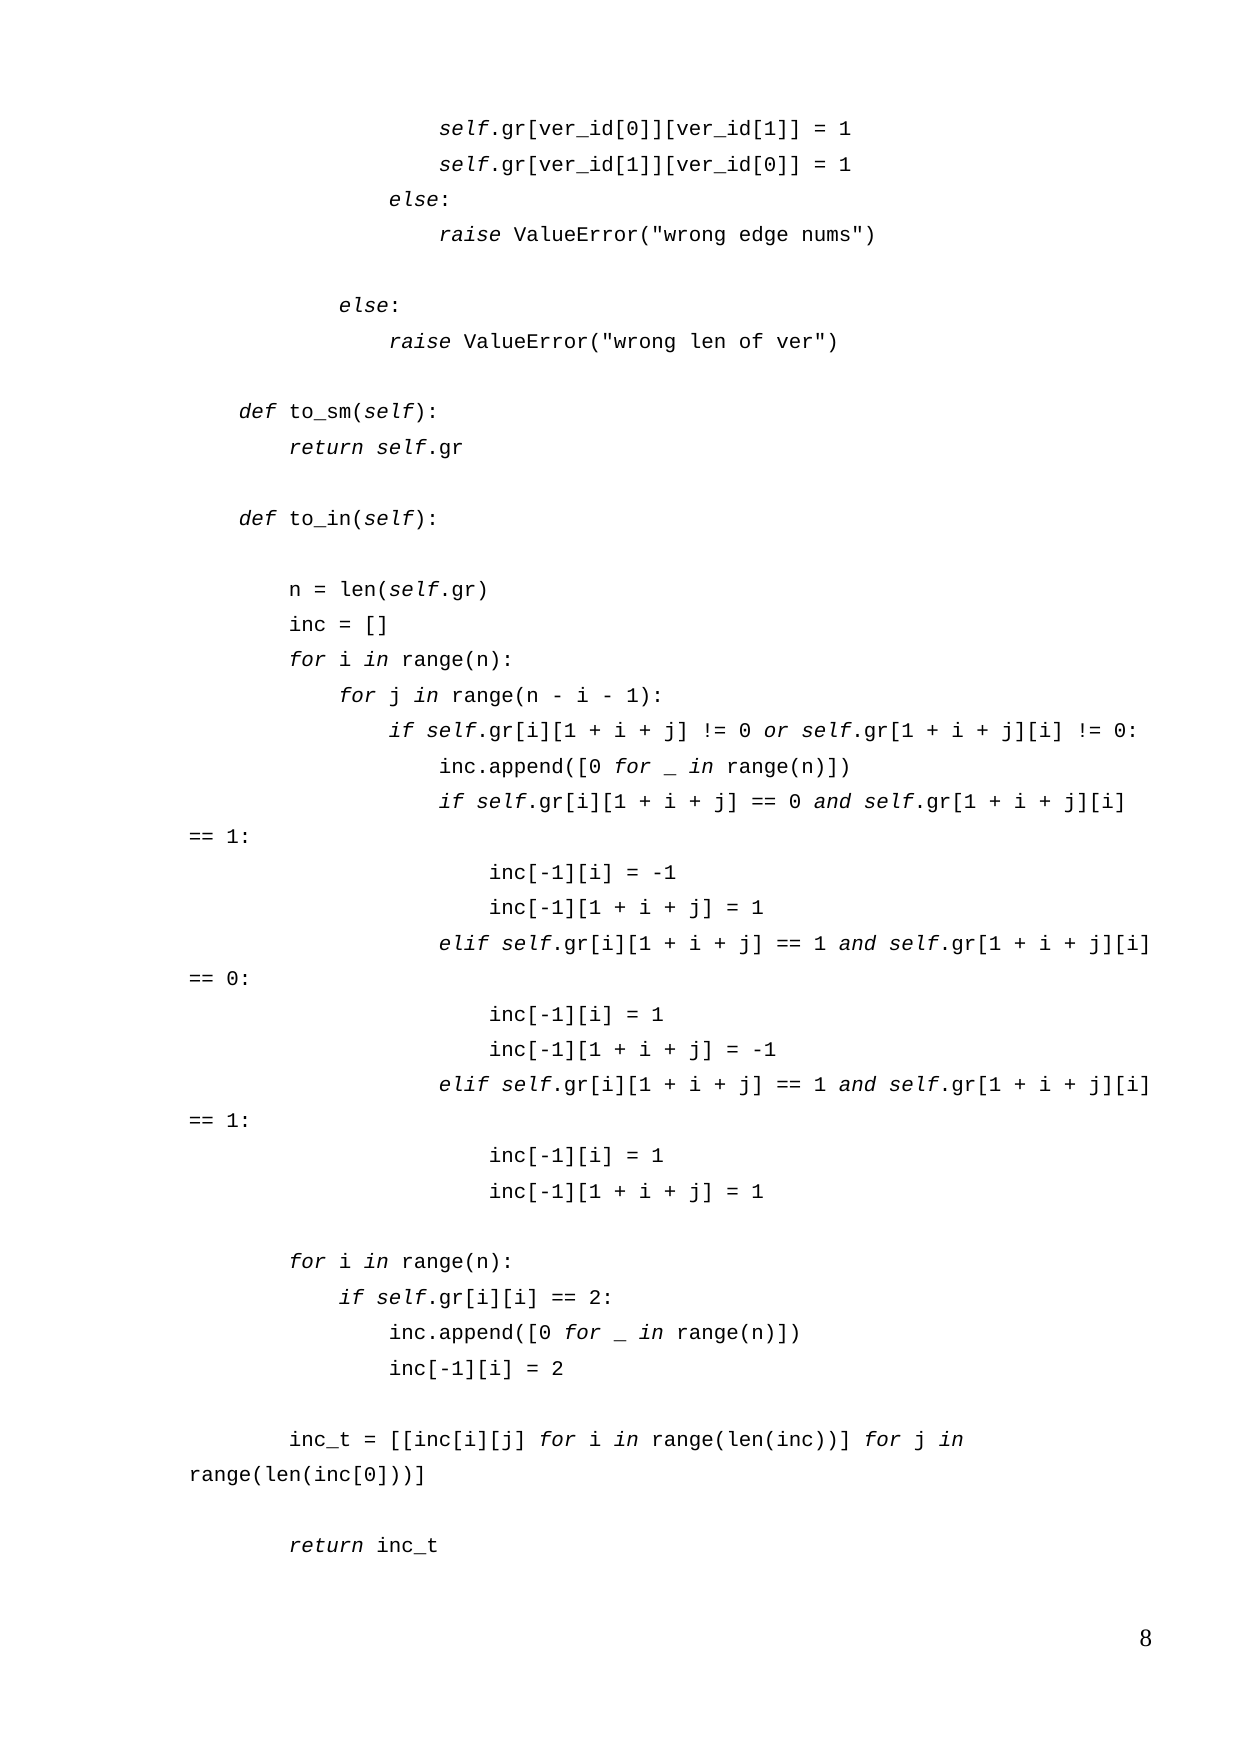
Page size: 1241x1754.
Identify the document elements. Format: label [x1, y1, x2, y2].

table_cell [177, 118, 1174, 1594]
